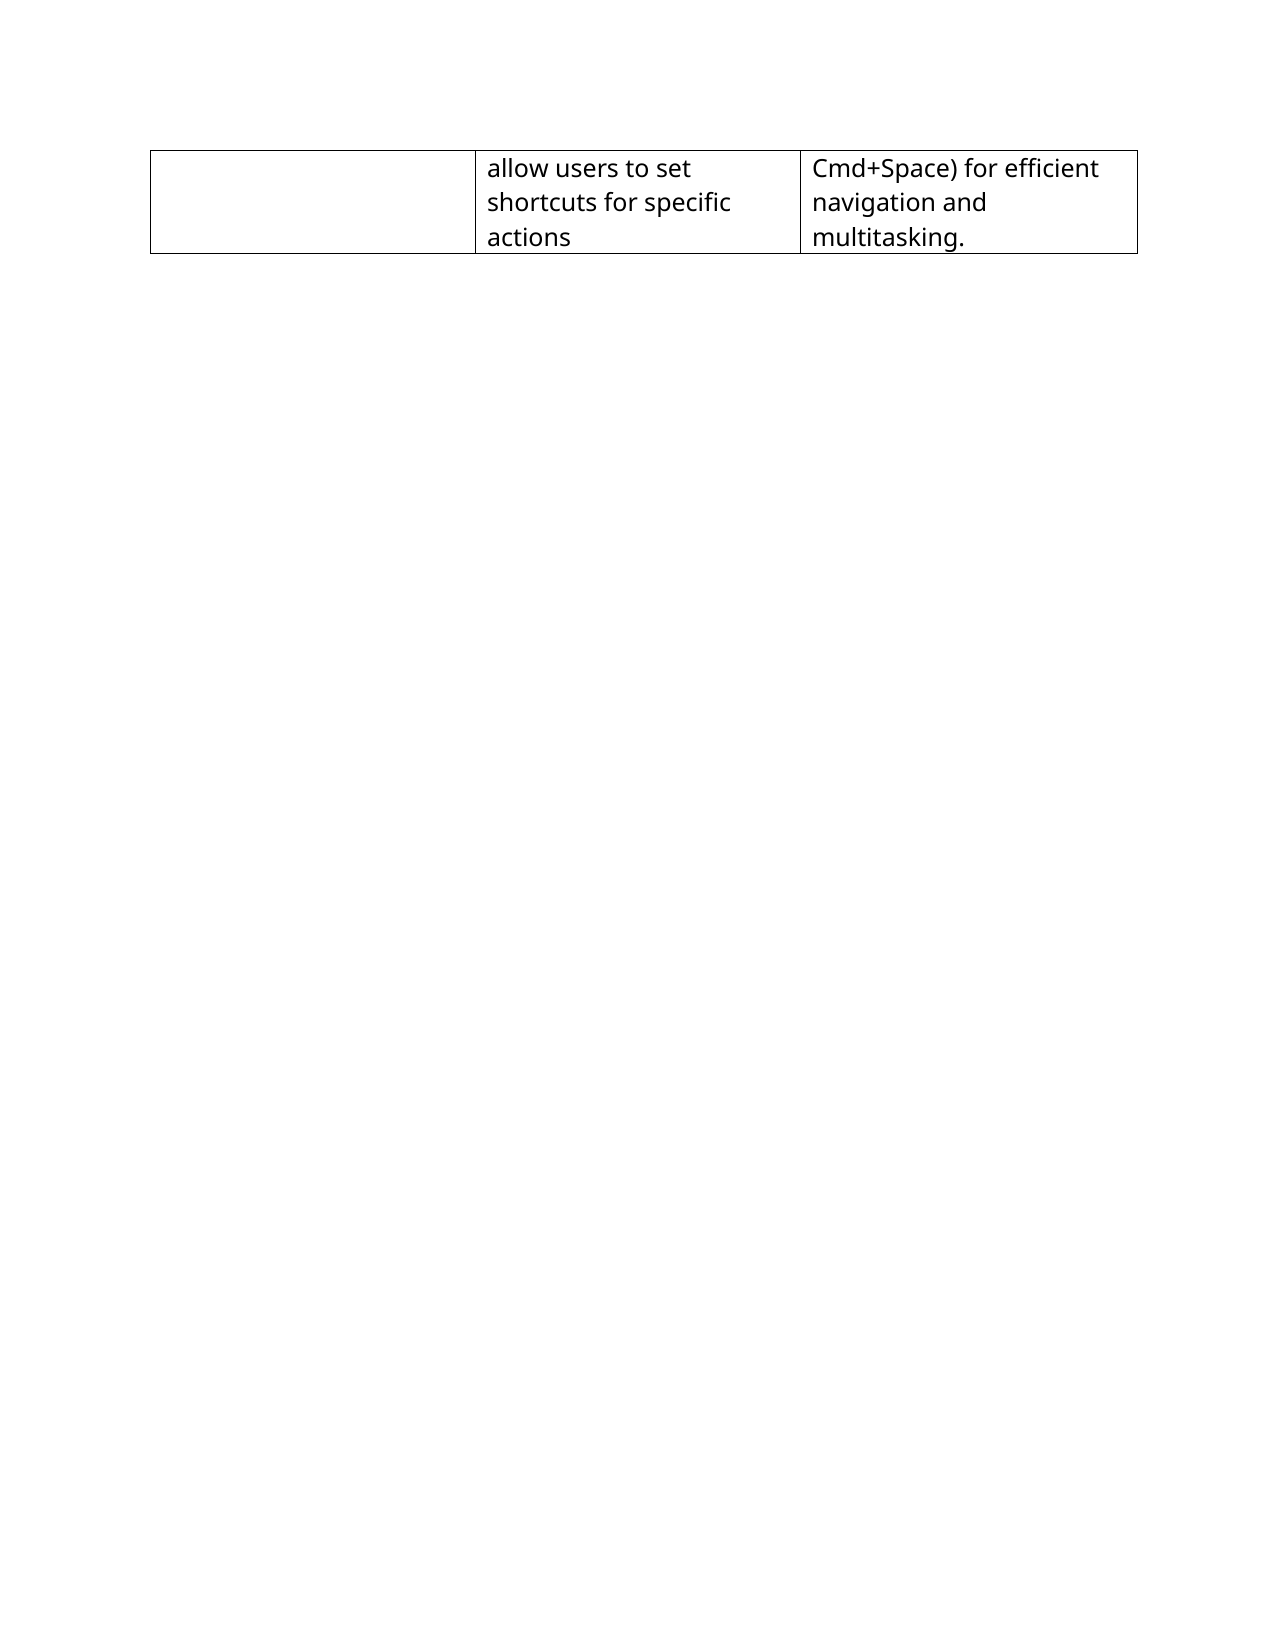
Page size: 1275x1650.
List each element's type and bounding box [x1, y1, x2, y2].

table_cell [476, 151, 800, 253]
table_cell [151, 151, 475, 253]
table_cell [801, 151, 1137, 253]
